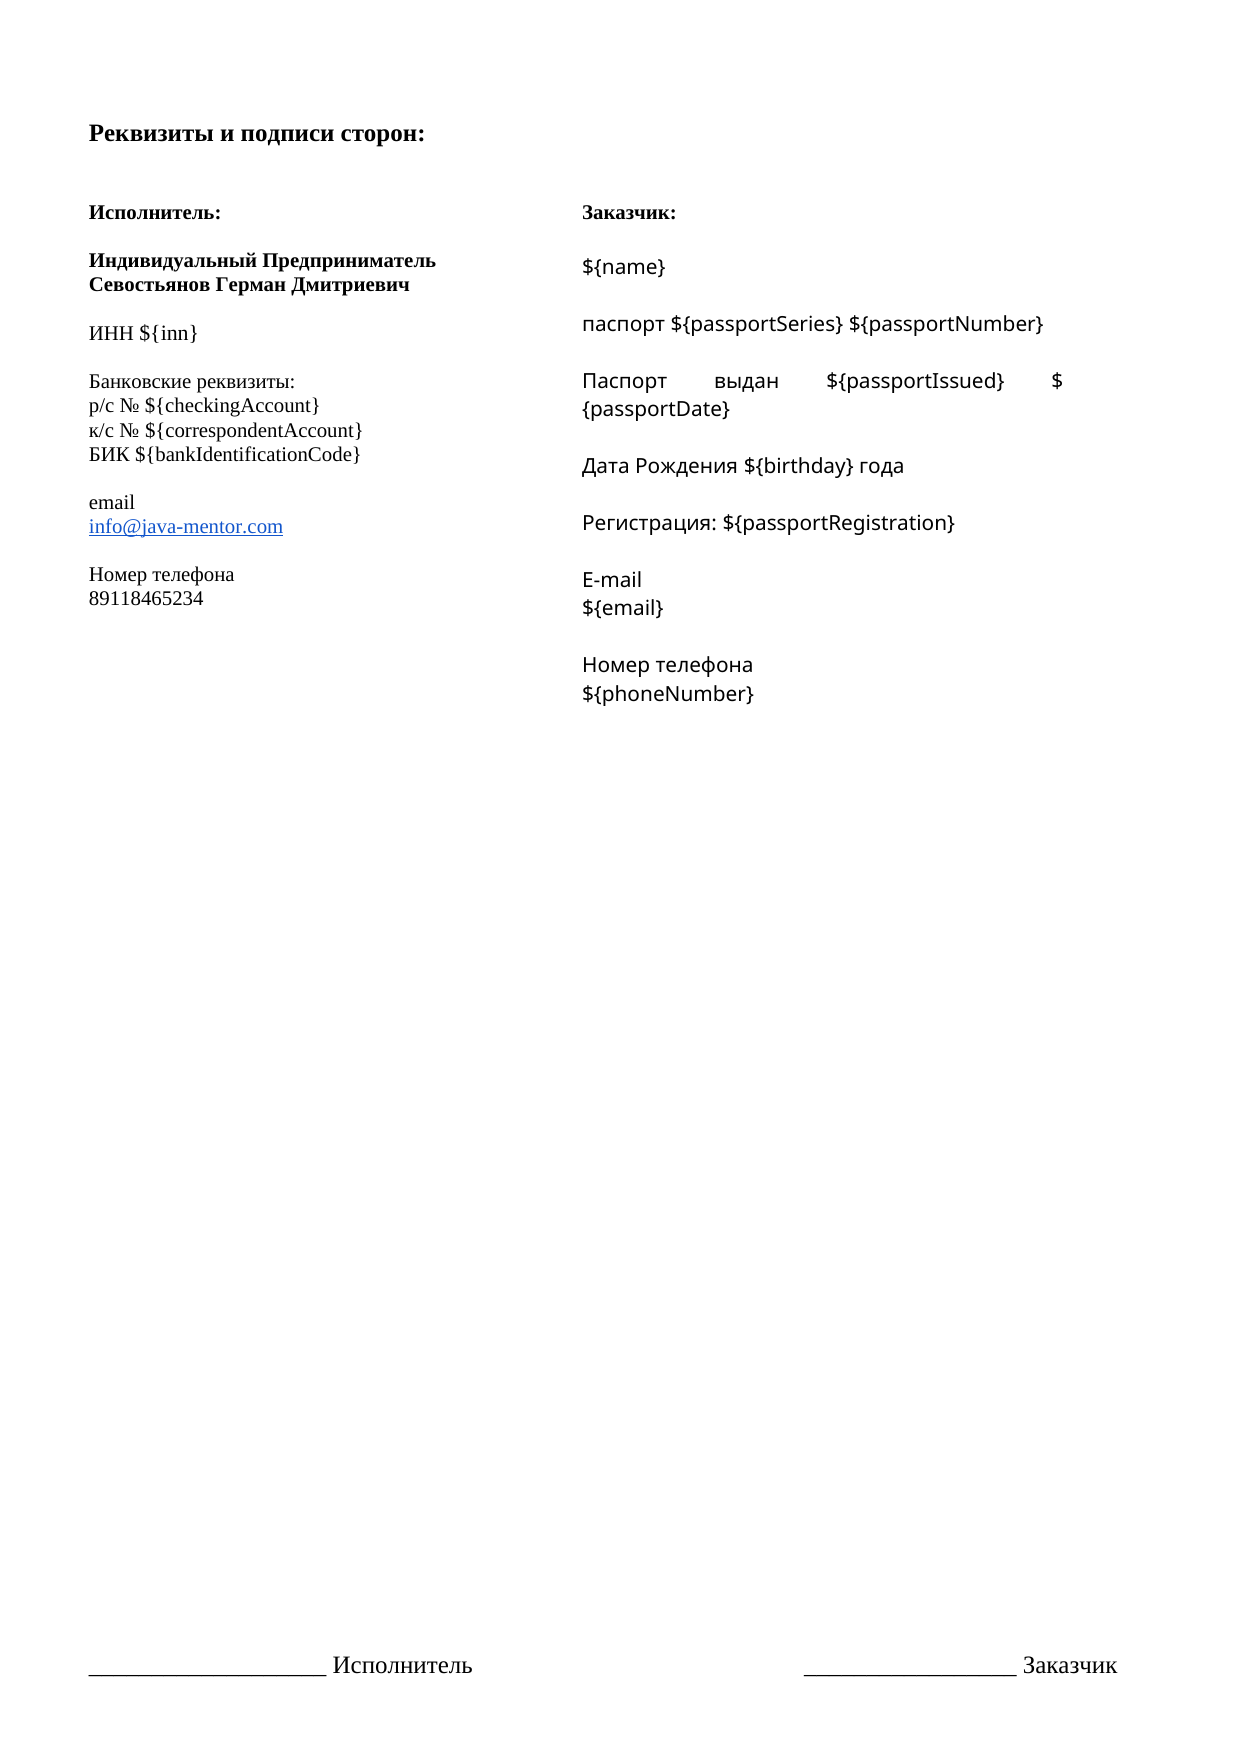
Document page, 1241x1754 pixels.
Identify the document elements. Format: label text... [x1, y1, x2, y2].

table_header Заказчик: ${name} паспорт ${passportSeries} ${passportNumber} Паспорт выдан ${passportIssued} ${passportDate} Дата Рождения ${birthday} года Регистрация: ${passportRegistration} E-mail ${email} Номер телефона ${phoneNumber} [571, 200, 1074, 976]
table_header Исполнитель: Индивидуальный Предприниматель Севостьянов Герман Дмитриевич ИНН ${inn} Банковские реквизиты: р/с № ${checkingAccount} к/с № ${correspondentAccount} БИК ${bankIdentificationCode} email info@java-mentor.com Номер телефона 89118465234 [78, 200, 571, 976]
text Реквизиты и подписи сторон: [89, 118, 1166, 147]
